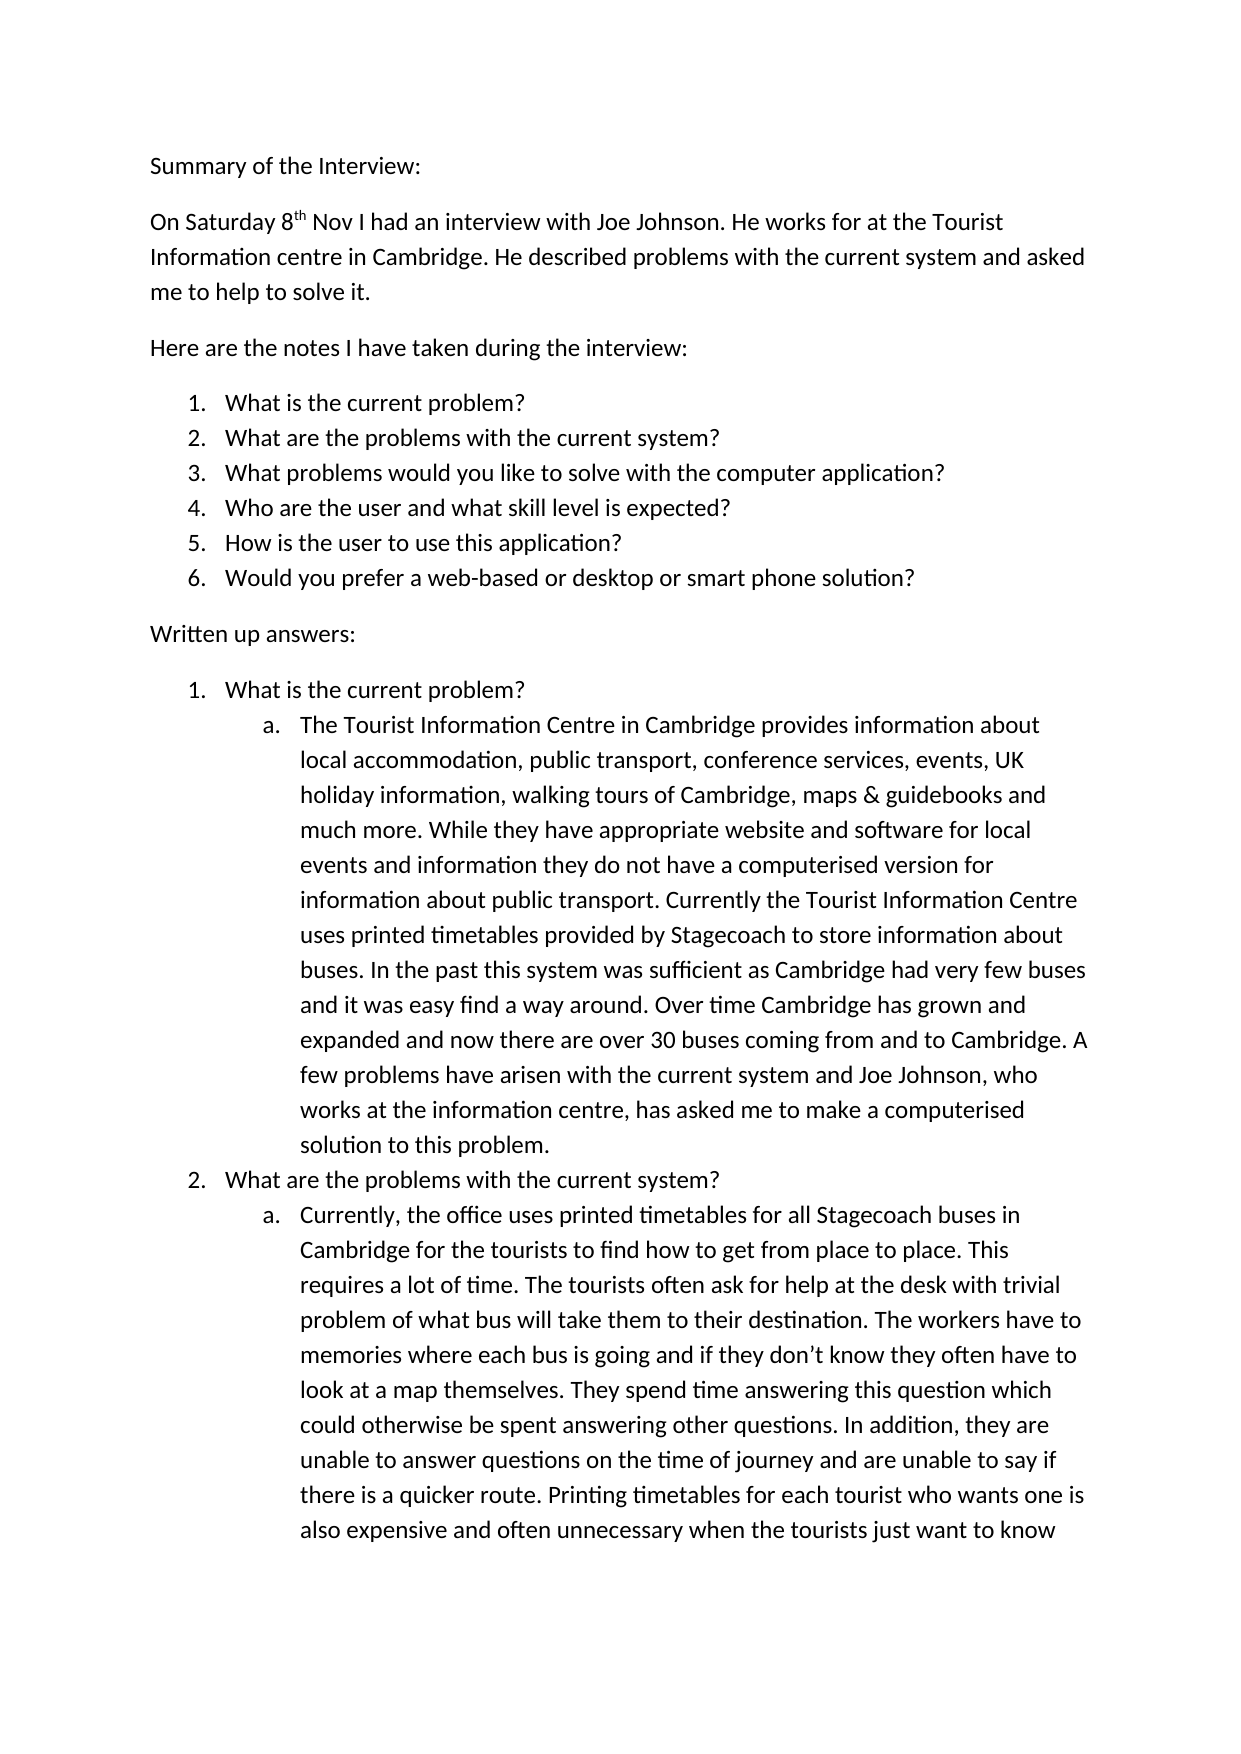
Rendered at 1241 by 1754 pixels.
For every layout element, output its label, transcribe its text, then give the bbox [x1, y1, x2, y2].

list What are the problems with the current system? [187, 422, 1090, 453]
text Written up answers: [150, 618, 1090, 649]
text Here are the notes I have taken during the interview: [150, 332, 1090, 362]
list How is the user to use this application? [187, 527, 1090, 558]
list Would you prefer a web-based or desktop or smart phone solution? [187, 562, 1090, 593]
list What is the current problem? [187, 387, 1090, 418]
list Who are the user and what skill level is expected? [187, 492, 1090, 523]
list What are the problems with the current system? [187, 1164, 1090, 1195]
text Summary of the Interview: [150, 150, 1090, 181]
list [262, 1199, 1090, 1545]
list The Tourist Information Centre in Cambridge provides information about local accommodation, public transport, conference services, events, UK holiday information, walking tours of Cambridge, maps & guidebooks and much more. While they have appropriate website and software for local events and information they do not have a computerised version for information about public transport. Currently the Tourist Information Centre uses printed timetables provided by Stagecoach to store information about buses. In the past this system was sufficient as Cambridge had very few buses and it was easy find a way around. Over time Cambridge has grown and expanded and now there are over 30 buses coming from and to Cambridge. A few problems have arisen with the current system and Joe Johnson, who works at the information centre, has asked me to make a computerised solution to this problem. [262, 709, 1090, 1160]
list What is the current problem? [187, 674, 1090, 705]
list What problems would you like to solve with the computer application? [187, 457, 1090, 488]
text On Saturday 8th Nov I had an interview with Joe Johnson. He works for at the Tourist Information centre in Cambridge. He described problems with the current system and asked me to help to solve it. [150, 206, 1090, 306]
